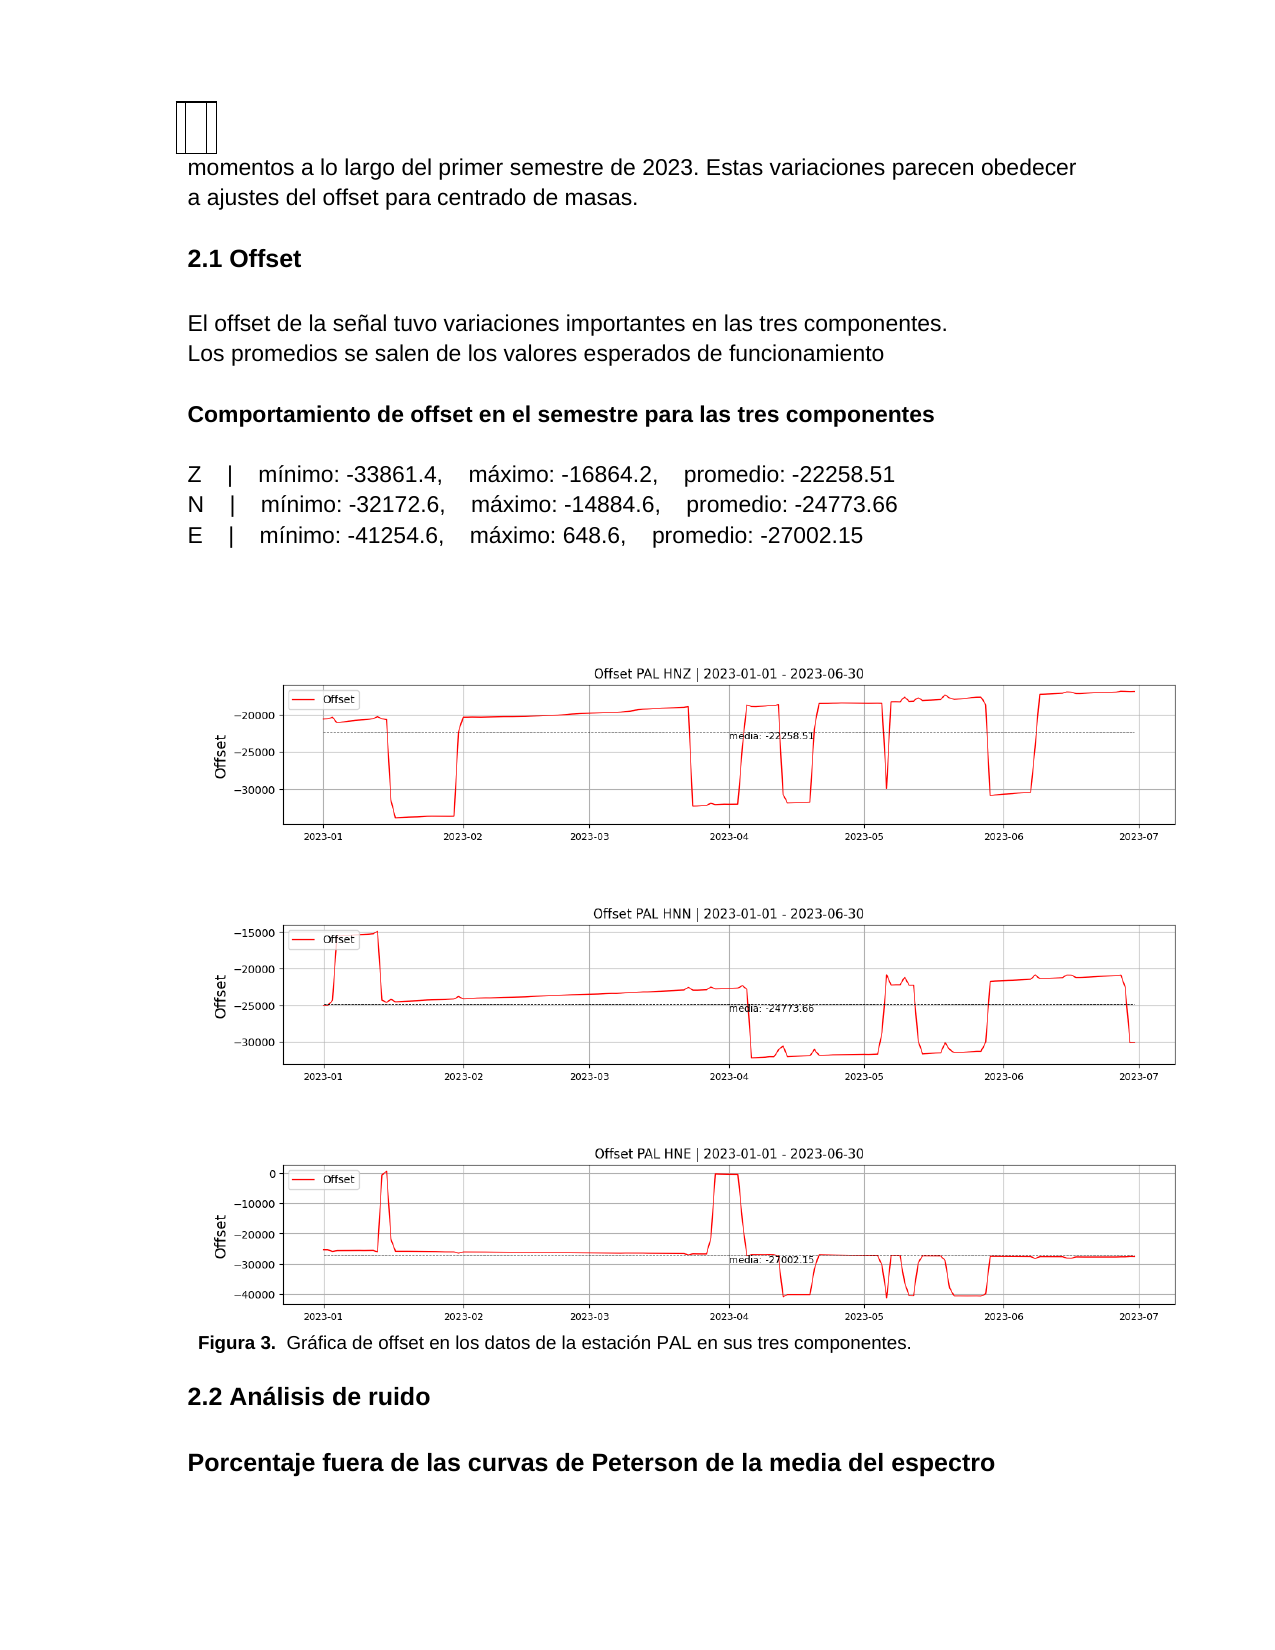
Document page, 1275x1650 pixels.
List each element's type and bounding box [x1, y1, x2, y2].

picture [206, 852, 1182, 1089]
picture [206, 612, 1182, 849]
picture [206, 1092, 1182, 1329]
text [187, 153, 1087, 1477]
